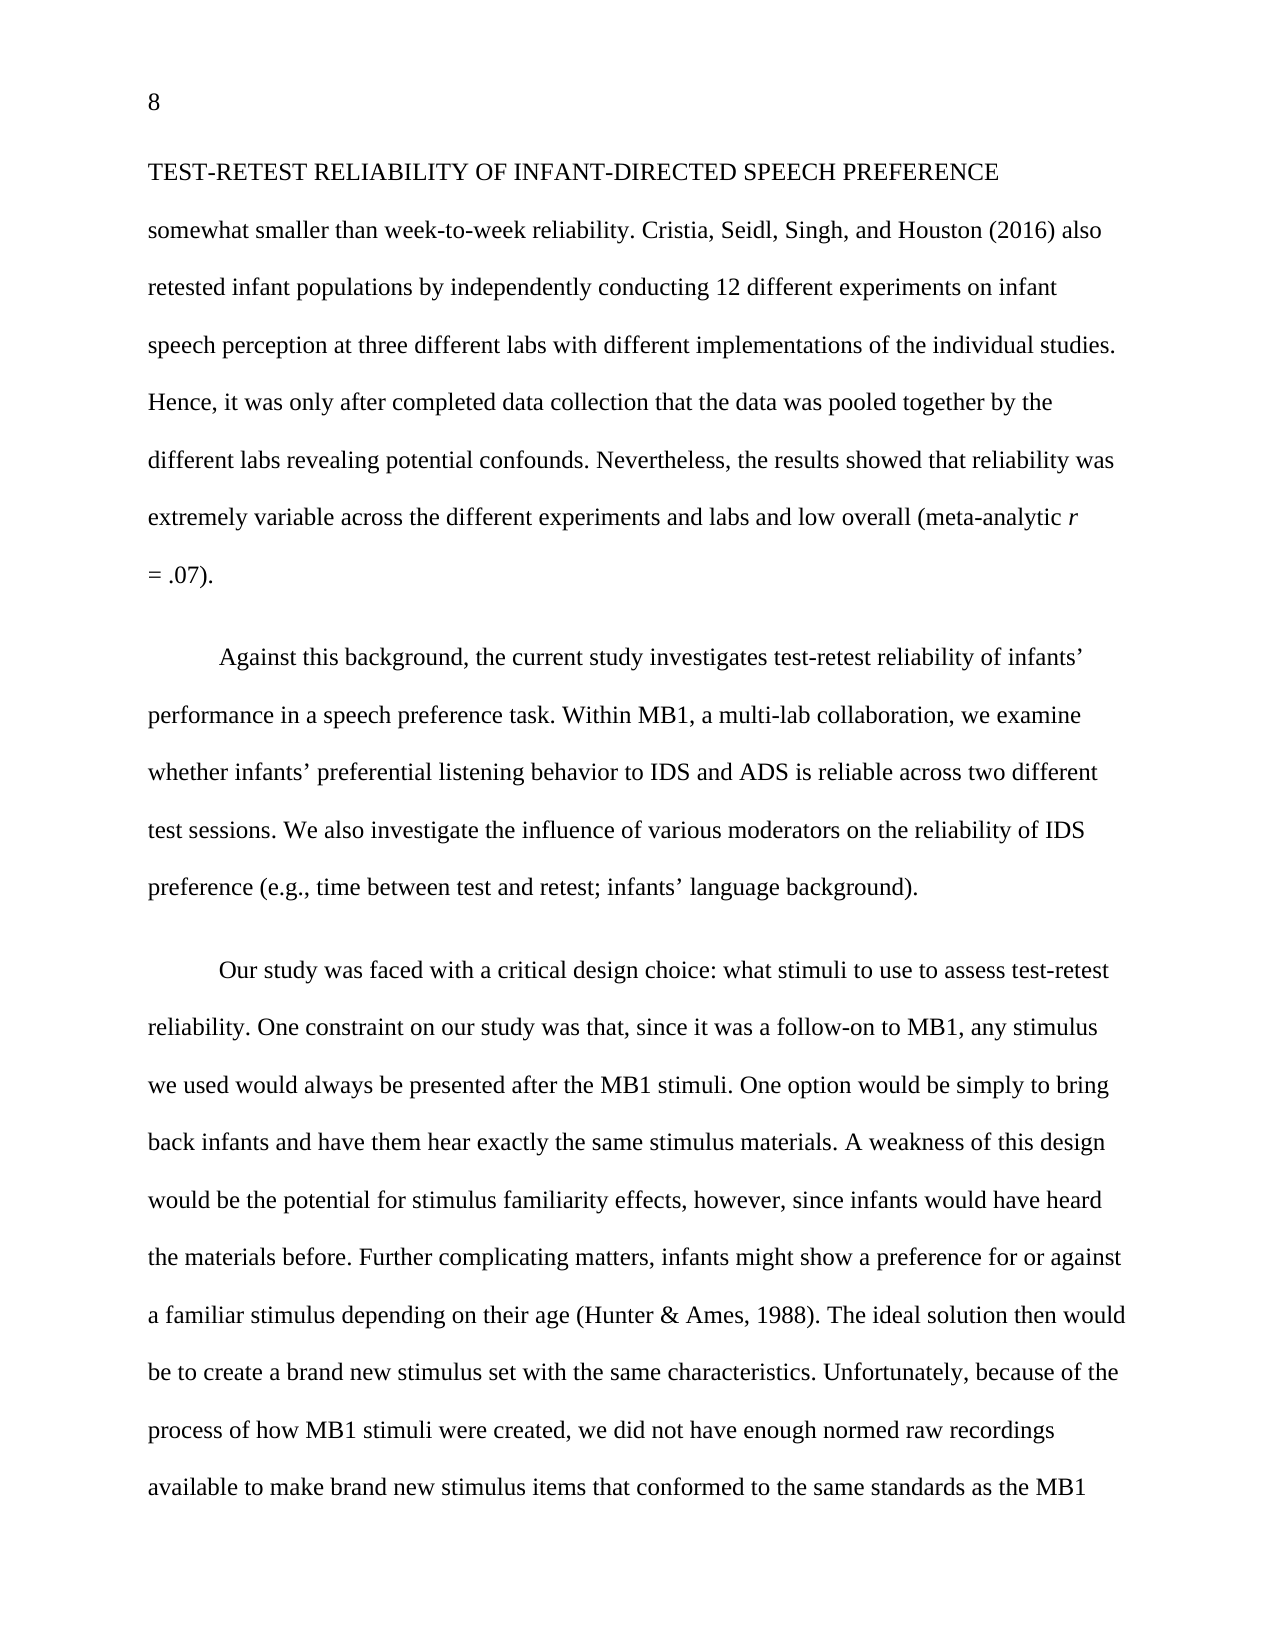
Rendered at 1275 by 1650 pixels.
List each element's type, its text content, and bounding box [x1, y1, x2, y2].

text Against this background, the current study investigates test-retest reliability of infants’ performance in a speech preference task. Within MB1, a multi-lab collaboration, we examine whether infants’ preferential listening behavior to IDS and ADS is reliable across two different test sessions. We also investigate the influence of various moderators on the reliability of IDS preference (e.g., time between test and retest; infants’ language background). [148, 642, 1127, 901]
